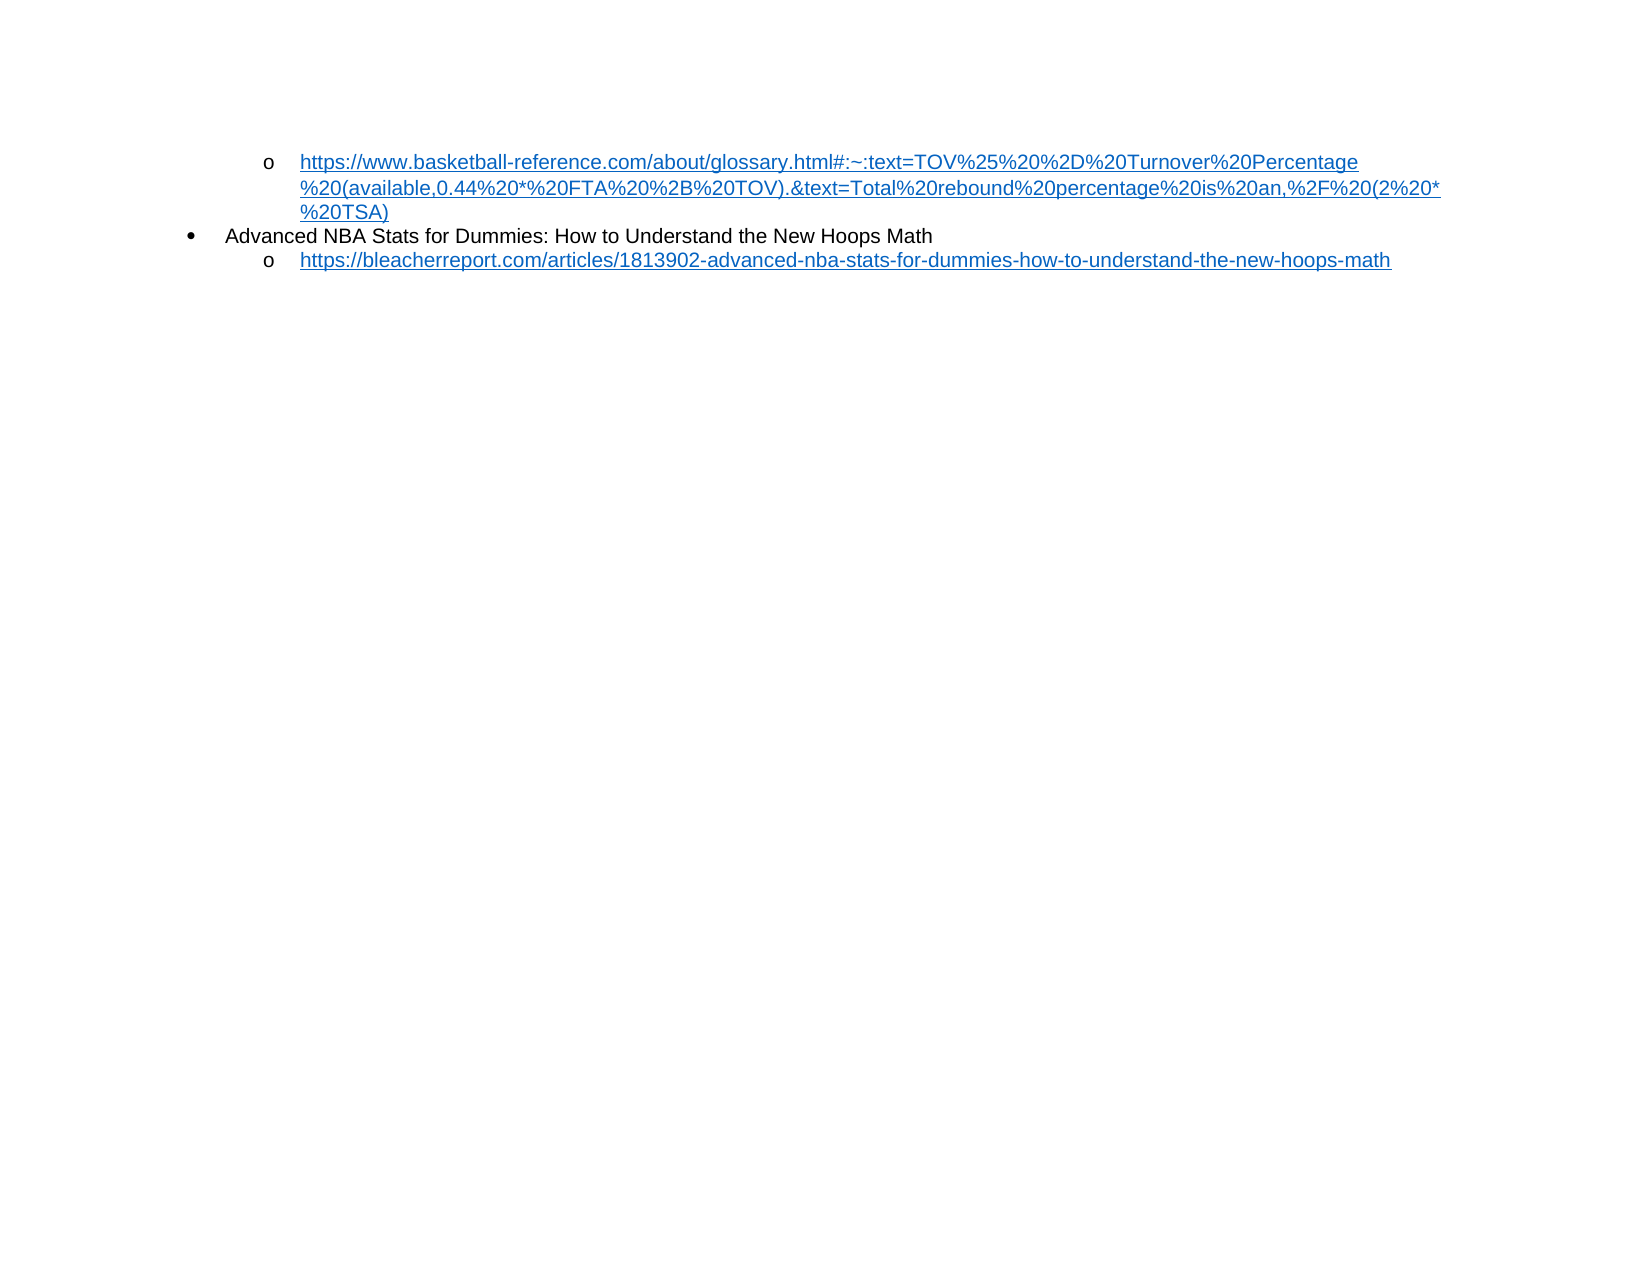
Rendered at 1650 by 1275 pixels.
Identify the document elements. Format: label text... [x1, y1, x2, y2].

list https://bleacherreport.com/articles/1813902-advanced-nba-stats-for-dummies-how-to-understand-the-new-hoops-math [262, 248, 1500, 274]
list Advanced NBA Stats for Dummies: How to Understand the New Hoops Math [187, 224, 1500, 248]
